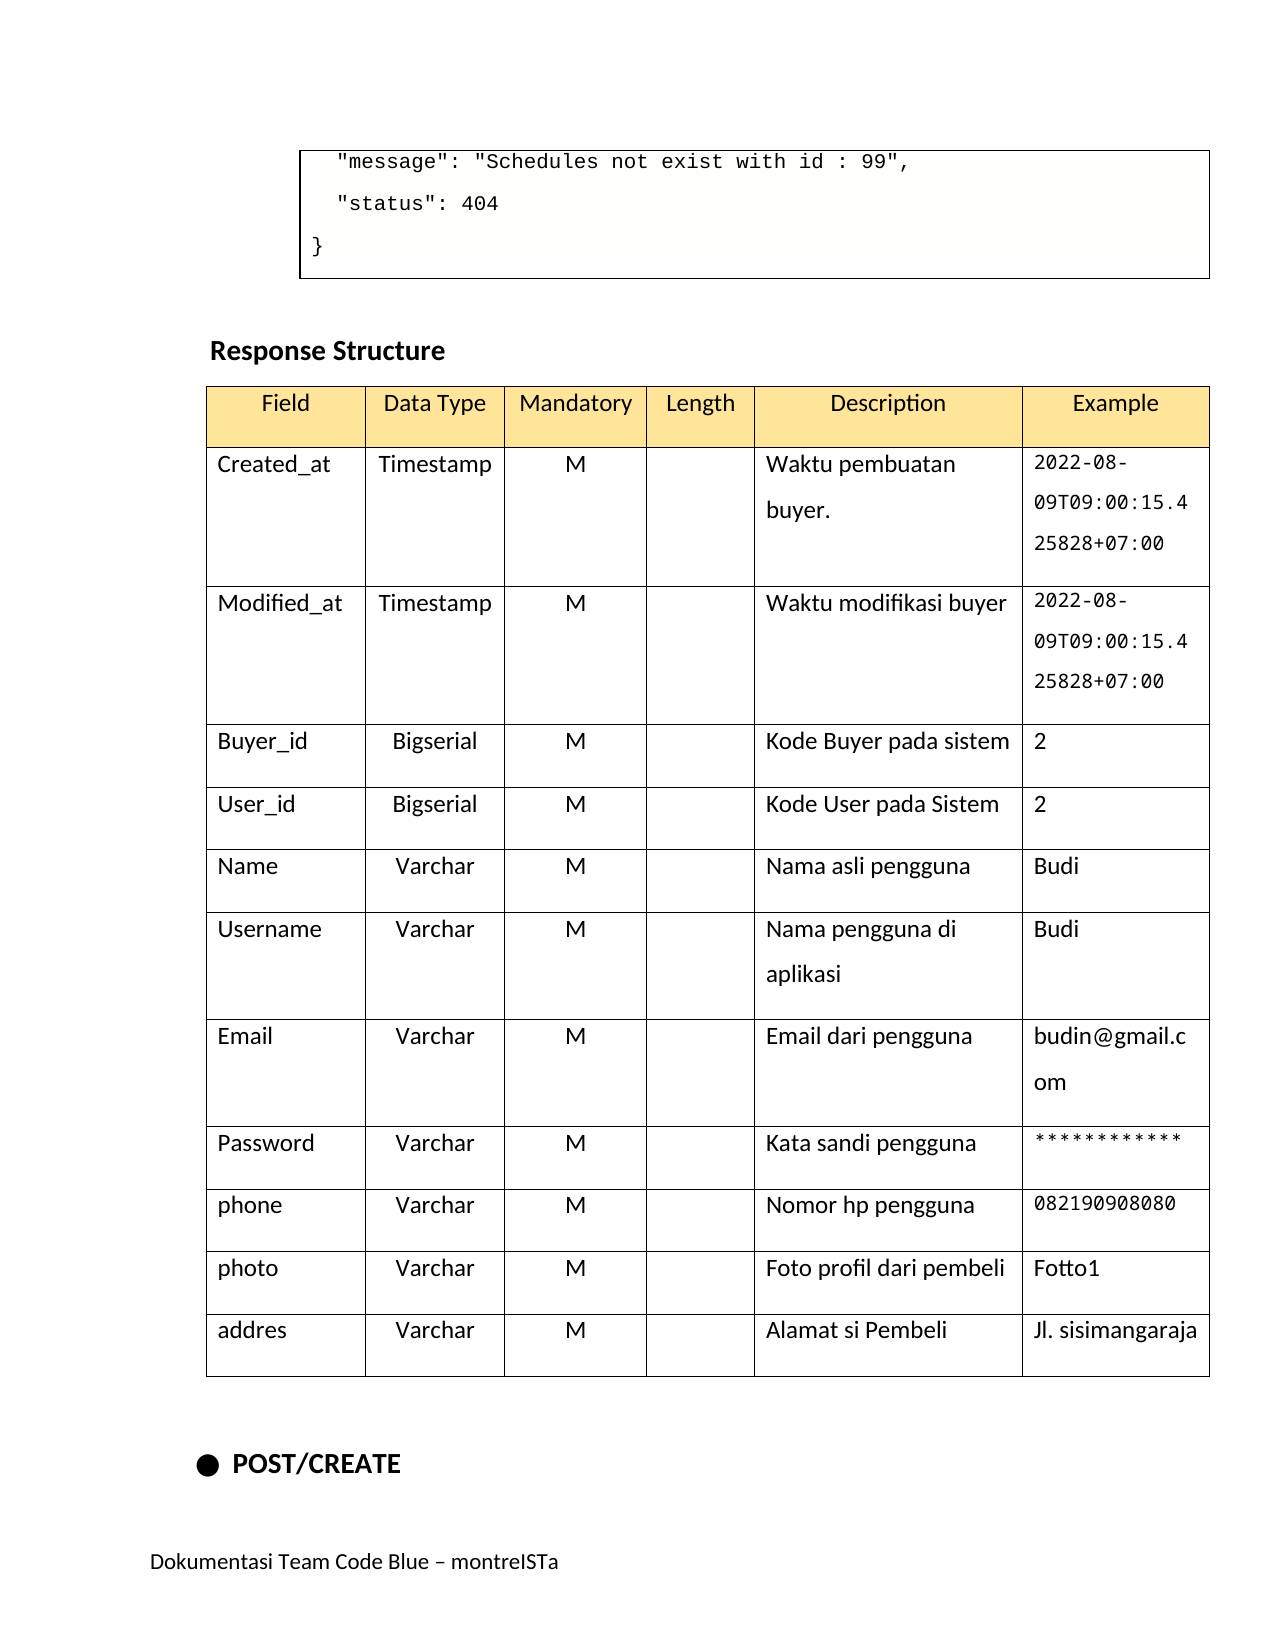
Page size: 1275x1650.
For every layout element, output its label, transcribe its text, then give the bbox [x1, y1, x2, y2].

table_cell Created_at [207, 448, 365, 586]
table_cell M [505, 788, 646, 849]
table_cell Budi [1023, 850, 1209, 912]
table_cell Email dari pengguna [755, 1020, 1022, 1126]
table_cell 2022-08-09T09:00:15.425828+07:00 [1023, 587, 1209, 724]
table_cell M [505, 1020, 646, 1126]
table_cell Buyer_id [207, 725, 365, 787]
table_cell Jl. sisimangaraja [1023, 1315, 1209, 1376]
table_cell Bigserial [366, 725, 504, 787]
table_cell Varchar [366, 1190, 504, 1251]
table_cell Nomor hp pengguna [755, 1190, 1022, 1251]
table_cell budin@gmail.com [1023, 1020, 1209, 1126]
table_cell Bigserial [366, 788, 504, 849]
table_cell [647, 1190, 754, 1251]
table_cell Name [207, 850, 365, 912]
table_cell M [505, 850, 646, 912]
table_cell Varchar [366, 1252, 504, 1313]
table_cell [647, 850, 754, 912]
table_cell M [505, 1190, 646, 1251]
table_cell Modified_at [207, 587, 365, 724]
table_cell Timestamp [366, 587, 504, 724]
table_cell [647, 913, 754, 1019]
table_cell Kode User pada Sistem [755, 788, 1022, 849]
table_cell Varchar [366, 1127, 504, 1188]
table_cell Foto profil dari pembeli [755, 1252, 1022, 1313]
table_cell 2 [1023, 788, 1209, 849]
table_cell [647, 725, 754, 787]
table_cell photo [207, 1252, 365, 1313]
table_cell Varchar [366, 1315, 504, 1376]
list POST/CREATE [195, 1431, 1125, 1490]
table_cell Username [207, 913, 365, 1019]
table_cell Kode Buyer pada sistem [755, 725, 1022, 787]
table_header Description [755, 387, 1022, 447]
table_cell 2 [1023, 725, 1209, 787]
table_cell Alamat si Pembeli [755, 1315, 1022, 1376]
table_cell Waktu pembuatan buyer. [755, 448, 1022, 586]
table_cell ************ [1023, 1127, 1209, 1188]
table_header Data Type [366, 387, 504, 447]
table_cell M [505, 1127, 646, 1188]
table_cell Email [207, 1020, 365, 1126]
table_cell [647, 1315, 754, 1376]
table_header Mandatory [505, 387, 646, 447]
table_cell 2022-08-09T09:00:15.425828+07:00 [1023, 448, 1209, 586]
table_cell M [505, 448, 646, 586]
table_cell [647, 587, 754, 724]
table_cell M [505, 725, 646, 787]
table_cell M [505, 913, 646, 1019]
table_cell Kata sandi pengguna [755, 1127, 1022, 1188]
text Response Structure [135, 332, 1125, 368]
table_cell Nama pengguna di aplikasi [755, 913, 1022, 1019]
table_cell M [505, 587, 646, 724]
table_cell [647, 788, 754, 849]
table_cell User_id [207, 788, 365, 849]
table_header Length [647, 387, 754, 447]
table_cell Waktu modifikasi buyer [755, 587, 1022, 724]
table_cell Budi [1023, 913, 1209, 1019]
table_cell [647, 1127, 754, 1188]
table_cell M [505, 1252, 646, 1313]
table_cell { "data": "Data Not Found!", "message": "Schedules not exist with id : 99", "status": 404 } [301, 151, 1209, 278]
table_cell 082190908080 [1023, 1190, 1209, 1251]
table_header Example [1023, 387, 1209, 447]
table_cell Fotto1 [1023, 1252, 1209, 1313]
table_cell Password [207, 1127, 365, 1188]
table_cell [647, 448, 754, 586]
table_cell Nama asli pengguna [755, 850, 1022, 912]
table_cell phone [207, 1190, 365, 1251]
table_header Field [207, 387, 365, 447]
table_cell Varchar [366, 913, 504, 1019]
table_cell [647, 1252, 754, 1313]
table_cell addres [207, 1315, 365, 1376]
table_cell [647, 1020, 754, 1126]
table_cell M [505, 1315, 646, 1376]
table_cell Timestamp [366, 448, 504, 586]
table_cell Varchar [366, 850, 504, 912]
table_cell Varchar [366, 1020, 504, 1126]
